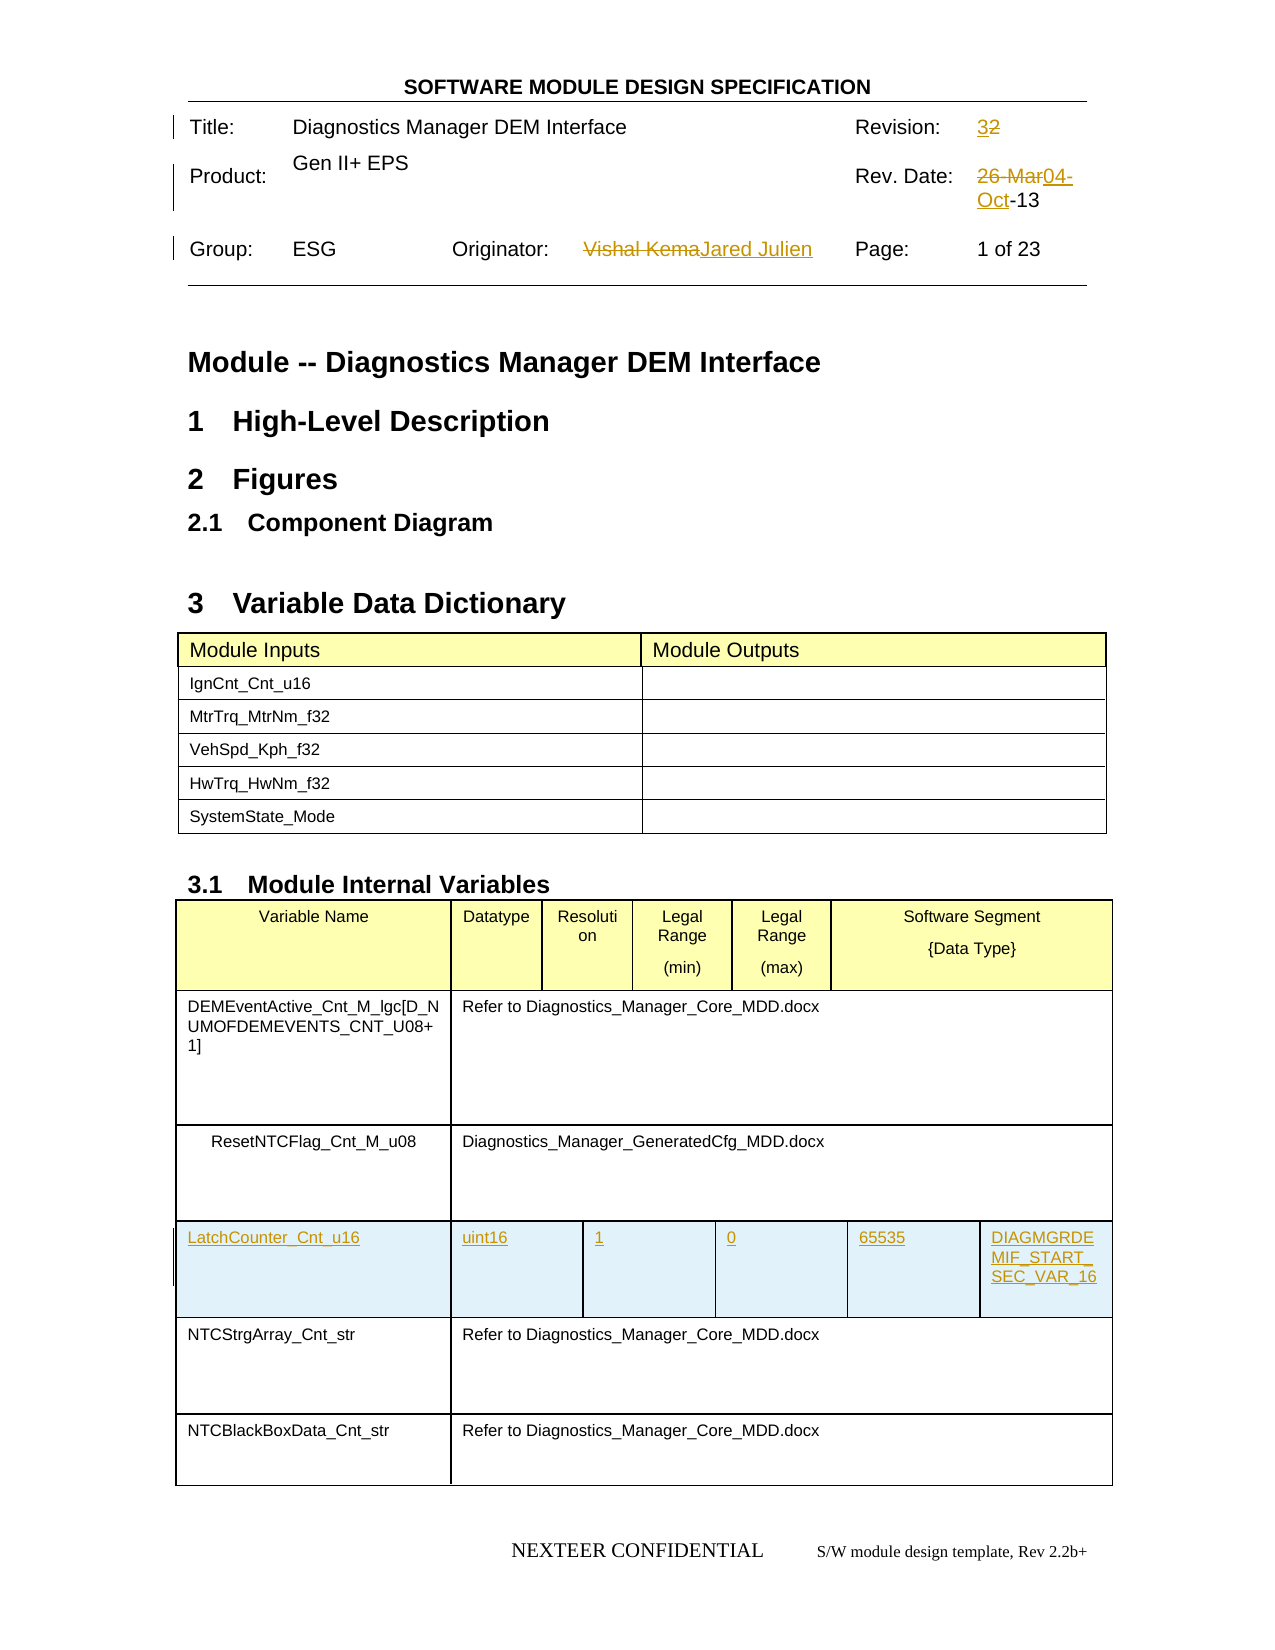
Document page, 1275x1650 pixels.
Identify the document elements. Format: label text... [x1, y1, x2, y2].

table_cell [643, 667, 1106, 699]
table_header Variable Name [177, 901, 450, 989]
table_header Resolution [543, 901, 632, 989]
subtitle Component Diagram [187, 508, 1087, 537]
table_header Module Outputs [642, 634, 1105, 666]
table_header Legal Range (min) [633, 901, 731, 989]
table_cell Refer to Diagnostics_Manager_Core_MDD.docx [452, 991, 1112, 1124]
table_cell ResetNTCFlag_Cnt_M_u08 [177, 1126, 450, 1220]
subtitle Module -- Diagnostics Manager DEM Interface [187, 345, 1087, 379]
subtitle High-Level Description [187, 404, 1087, 437]
table_cell DEMEventActive_Cnt_M_lgc[D_NUMOFDEMEVENTS_CNT_U08+1] [177, 991, 450, 1124]
table_cell HwTrq_HwNm_f32 [179, 767, 642, 799]
subtitle Module Internal Variables [187, 870, 1087, 899]
table_header Legal Range (max) [733, 901, 830, 989]
table_cell [643, 699, 1106, 732]
table_cell [643, 799, 1106, 833]
table_cell MtrTrq_MtrNm_f32 [179, 700, 642, 732]
table_cell [643, 766, 1106, 799]
table_cell Diagnostics_Manager_GeneratedCfg_MDD.docx [452, 1126, 1112, 1220]
subtitle Figures [187, 462, 1087, 496]
subtitle Variable Data Dictionary [187, 586, 1087, 620]
table_header Software Segment {Data Type} [832, 901, 1112, 989]
table_cell VehSpd_Kph_f32 [179, 734, 642, 766]
table_cell NTCStrgArray_Cnt_str [177, 1318, 450, 1413]
table_header Module Inputs [179, 634, 640, 666]
table_cell IgnCnt_Cnt_u16 [179, 667, 642, 699]
table_cell Refer to Diagnostics_Manager_Core_MDD.docx [452, 1415, 1112, 1484]
table_cell [643, 733, 1106, 766]
table_cell SystemState_Mode [179, 800, 642, 833]
table_header Datatype [452, 901, 541, 989]
table_cell Refer to Diagnostics_Manager_Core_MDD.docx [452, 1318, 1112, 1413]
table_cell NTCBlackBoxData_Cnt_str [177, 1415, 450, 1484]
